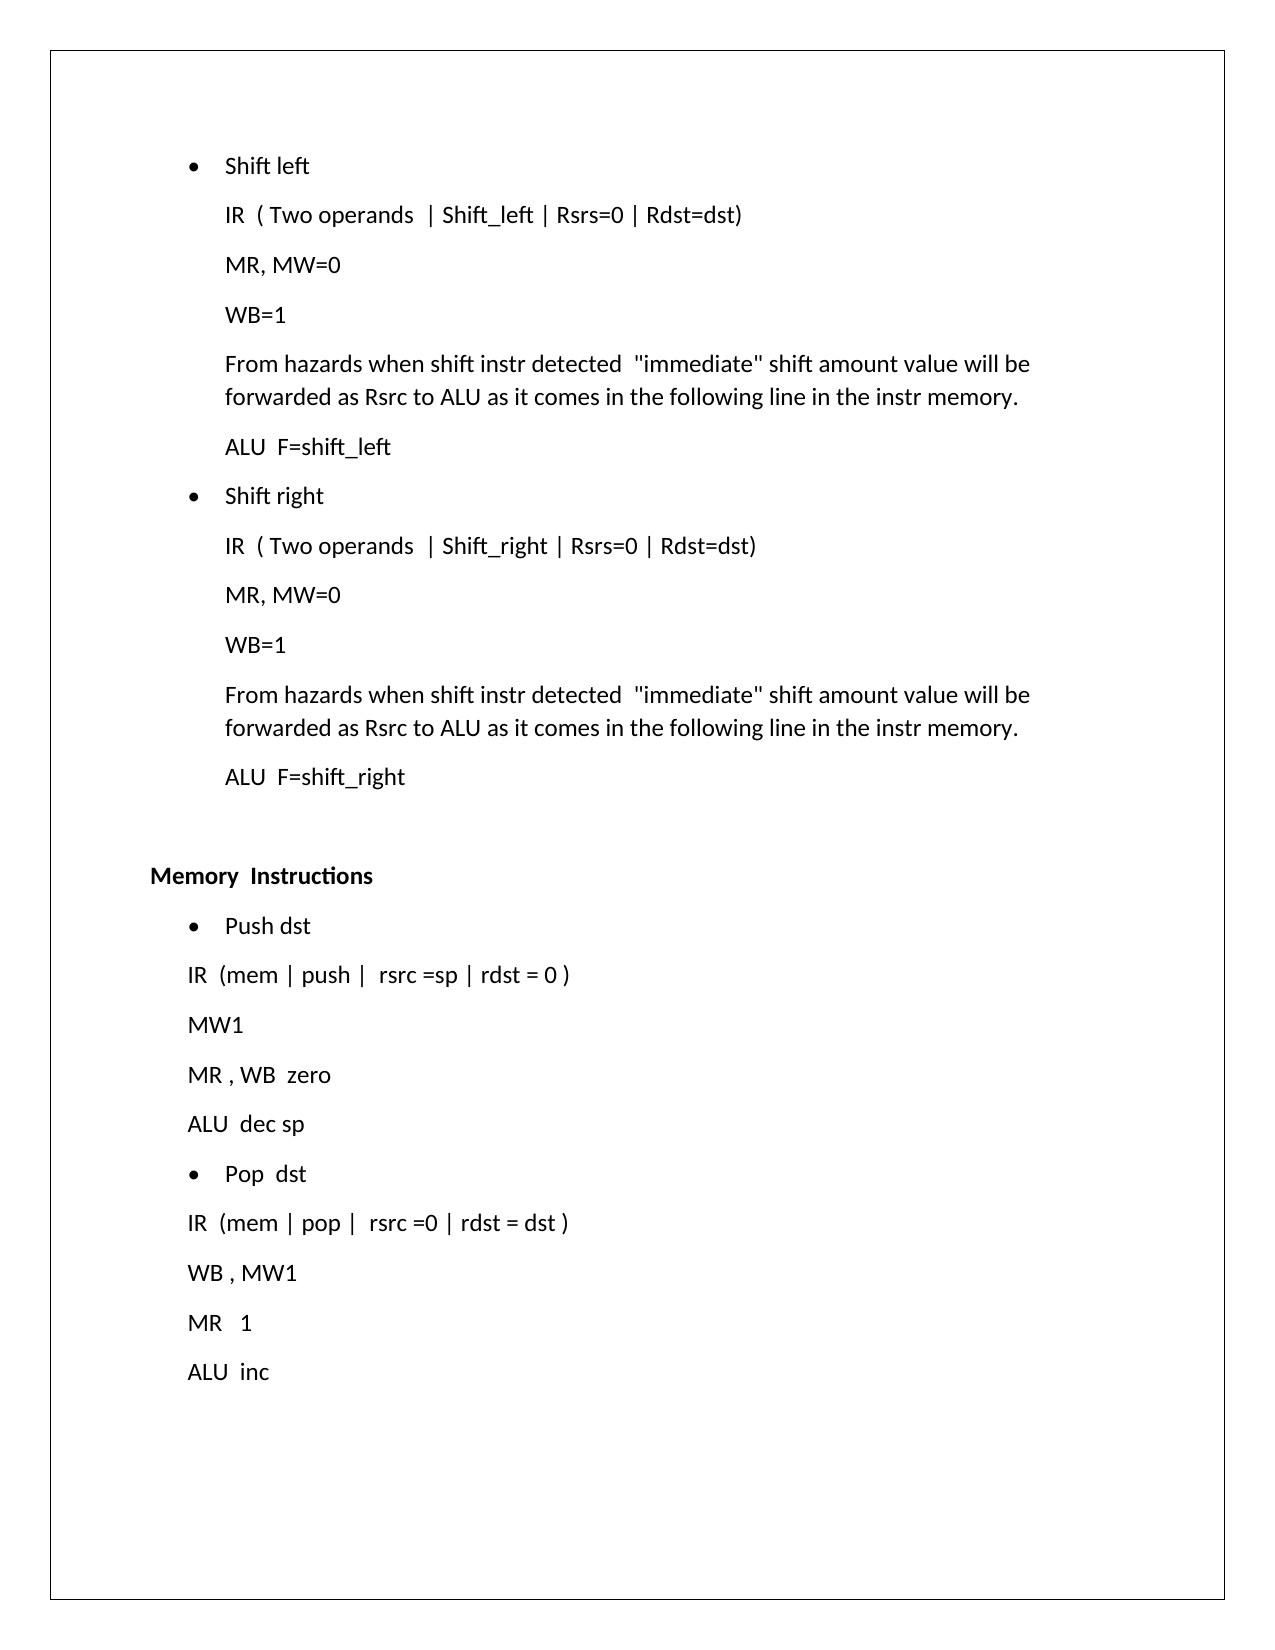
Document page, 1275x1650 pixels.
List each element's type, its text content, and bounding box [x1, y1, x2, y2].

text ALU F=shift_right [225, 761, 1125, 792]
text ALU dec sp [187, 1108, 1125, 1139]
text MR 1 [187, 1307, 1125, 1337]
list Pop dst [187, 1158, 1125, 1188]
text IR (mem | pop | rsrc =0 | rdst = dst ) [187, 1207, 1125, 1238]
text From hazards when shift instr detected "immediate" shift amount value will be forwarded as Rsrc to ALU as it comes in the following line in the instr memory. [225, 348, 1125, 412]
text MR , WB zero [187, 1059, 1125, 1089]
text WB=1 [225, 629, 1125, 660]
text ALU F=shift_left [225, 431, 1125, 461]
text MW1 [187, 1009, 1125, 1040]
text MR, MW=0 [225, 249, 1125, 280]
text From hazards when shift instr detected "immediate" shift amount value will be forwarded as Rsrc to ALU as it comes in the following line in the instr memory. [225, 679, 1125, 742]
list Shift right [187, 480, 1125, 511]
list Shift left [187, 150, 1125, 181]
text WB=1 [225, 299, 1125, 329]
list Push dst [187, 910, 1125, 941]
text IR ( Two operands | Shift_left | Rsrs=0 | Rdst=dst) [225, 199, 1125, 230]
text IR ( Two operands | Shift_right | Rsrs=0 | Rdst=dst) [225, 530, 1125, 561]
text ALU inc [187, 1356, 1125, 1387]
text Memory Instructions [150, 860, 1125, 891]
text MR, MW=0 [225, 579, 1125, 610]
text IR (mem | push | rsrc =sp | rdst = 0 ) [187, 959, 1125, 990]
text WB , MW1 [187, 1257, 1125, 1288]
